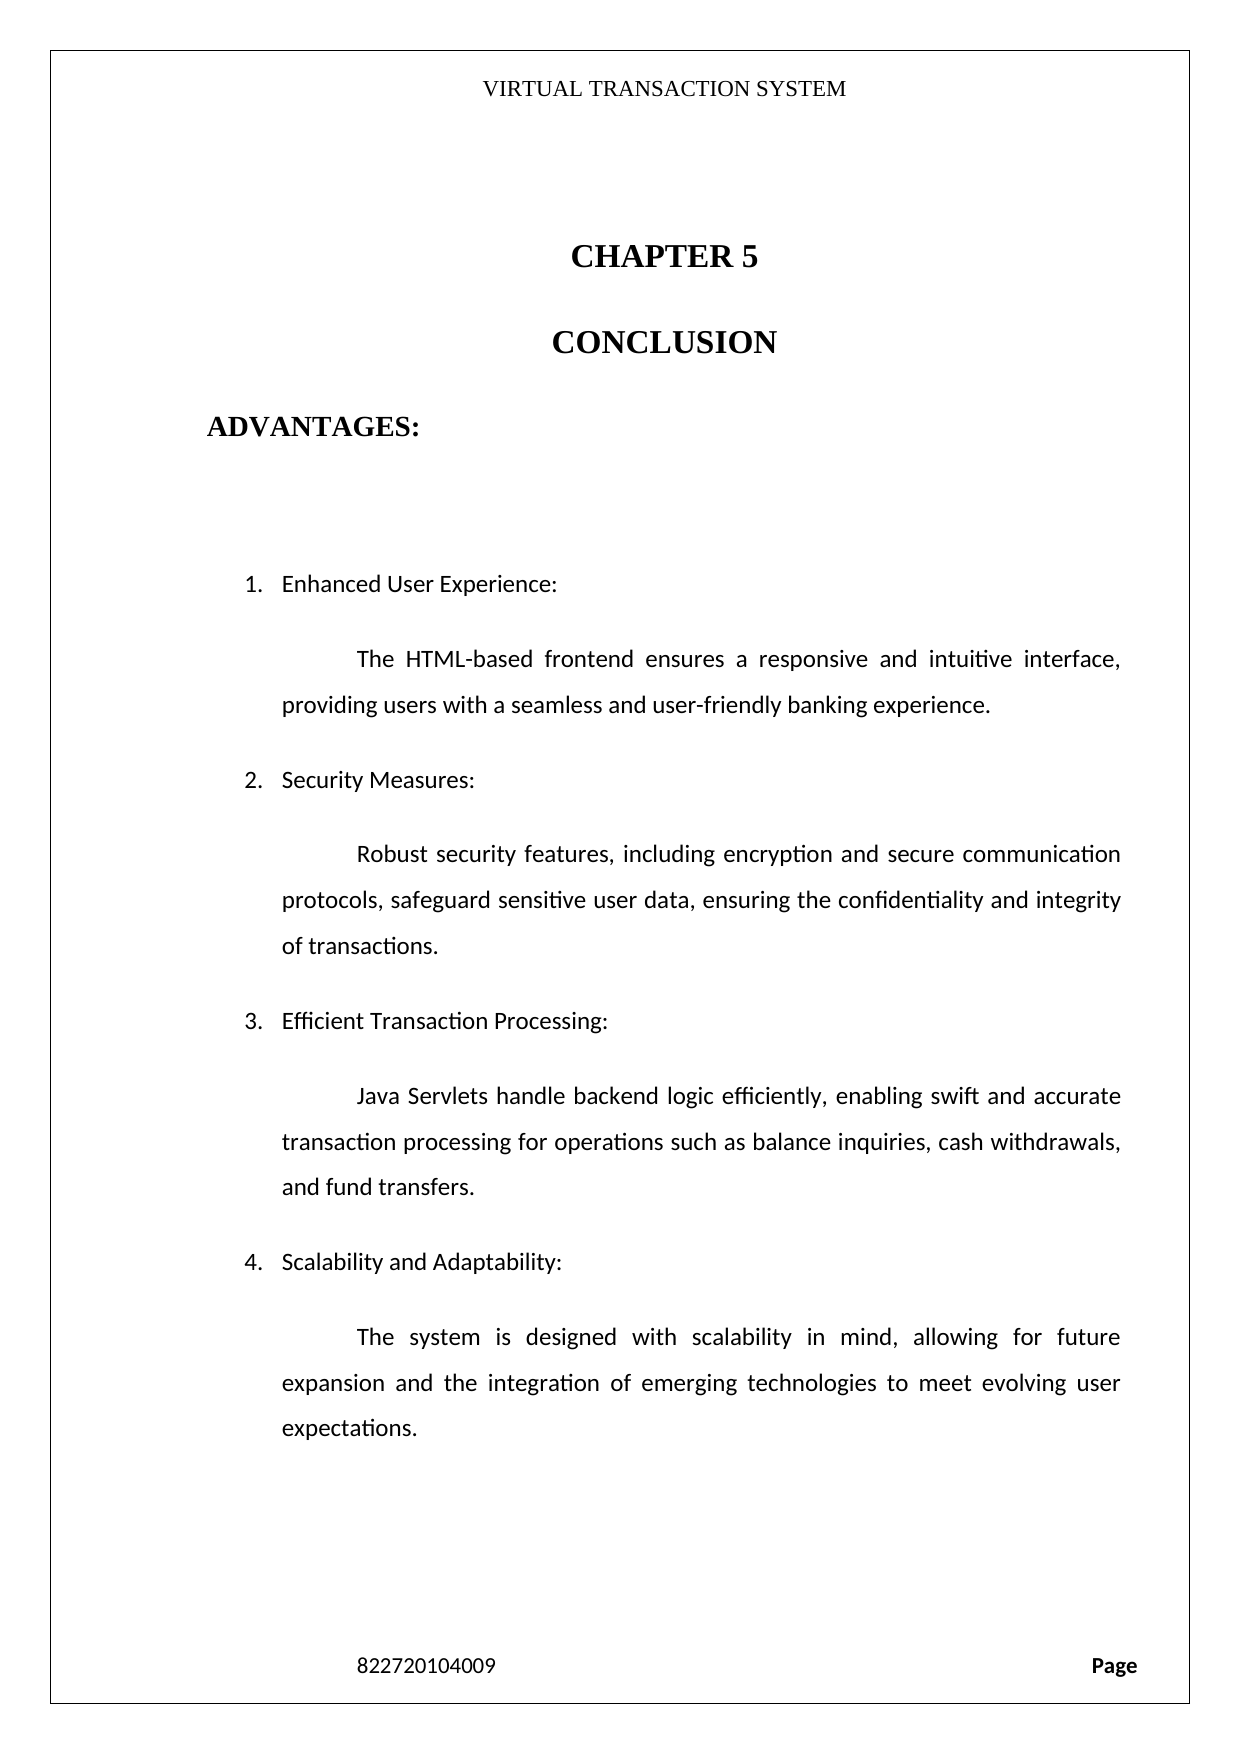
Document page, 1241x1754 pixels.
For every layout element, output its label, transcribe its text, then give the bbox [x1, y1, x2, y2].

list Enhanced User Experience: [244, 568, 1122, 599]
text Java Servlets handle backend logic efficiently, enabling swift and accurate transaction processing for operations such as balance inquiries, cash withdrawals, and fund transfers. [282, 1080, 1122, 1202]
text The HTML-based frontend ensures a responsive and intuitive interface, providing users with a seamless and user-friendly banking experience. [282, 643, 1122, 719]
text The system is designed with scalability in mind, allowing for future expansion and the integration of emerging technologies to meet evolving user expectations. [282, 1321, 1122, 1443]
text ADVANTAGES: [207, 409, 1122, 443]
list Efficient Transaction Processing: [244, 1005, 1122, 1036]
text Robust security features, including encryption and secure communication protocols, safeguard sensitive user data, ensuring the confidentiality and integrity of transactions. [282, 839, 1122, 961]
text CONCLUSION [207, 323, 1122, 361]
list Security Measures: [244, 764, 1122, 794]
text CONCLUSIONCHAPTER 5 [207, 236, 1122, 274]
list Scalability and Adaptability: [244, 1246, 1122, 1277]
